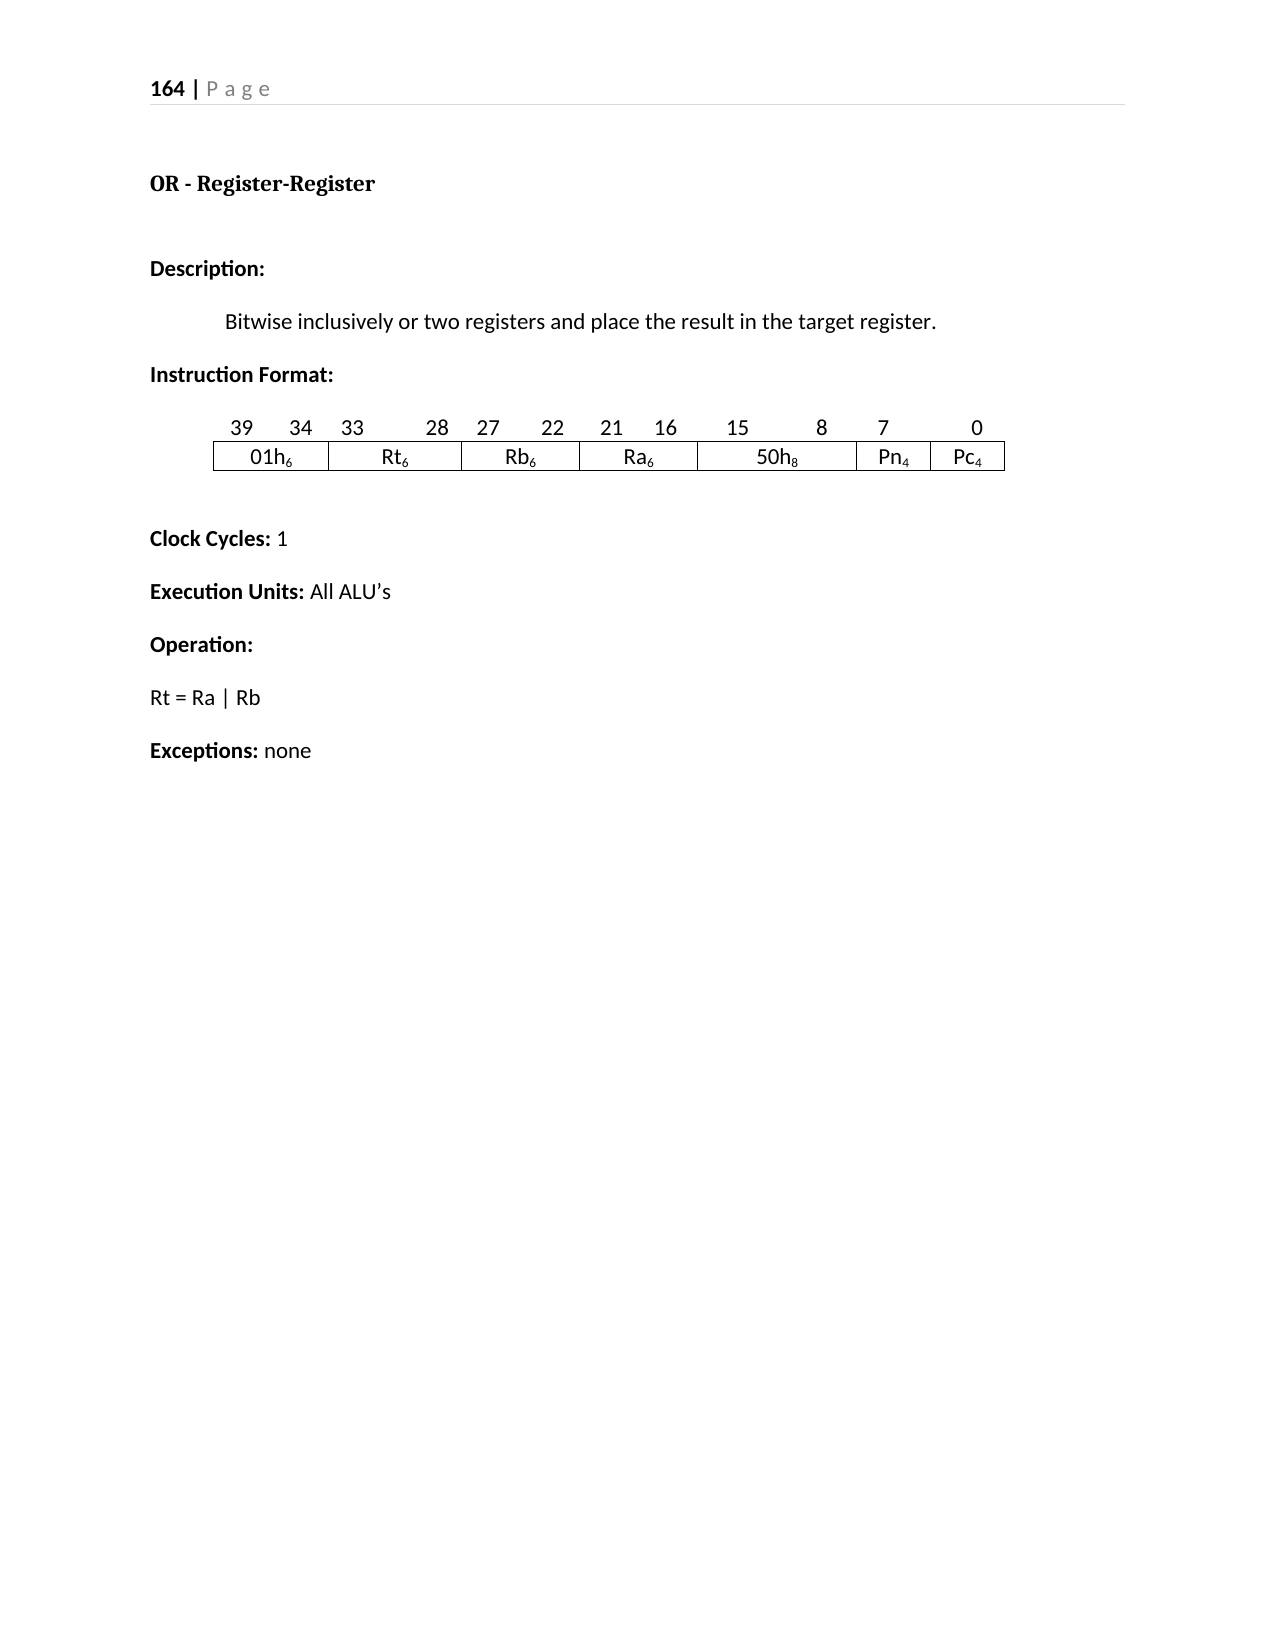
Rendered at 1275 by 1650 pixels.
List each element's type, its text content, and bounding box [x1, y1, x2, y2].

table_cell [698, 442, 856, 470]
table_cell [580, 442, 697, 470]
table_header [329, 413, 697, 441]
text Bitwise inclusively or two registers and place the result in the target register. [225, 307, 1125, 335]
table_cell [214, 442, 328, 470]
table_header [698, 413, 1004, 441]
text Description: [150, 254, 1125, 282]
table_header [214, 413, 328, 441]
text Operation: [150, 630, 1125, 658]
text Rt = Ra | Rb [150, 683, 1125, 711]
text Instruction Format: [150, 360, 1125, 388]
subtitle OR - Register-Register [150, 171, 1125, 197]
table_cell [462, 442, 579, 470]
text Clock Cycles: 1 [150, 524, 1125, 552]
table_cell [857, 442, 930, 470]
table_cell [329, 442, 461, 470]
text Exceptions: none [150, 736, 1125, 764]
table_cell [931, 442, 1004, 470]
text Execution Units: All ALU’s [150, 577, 1125, 605]
